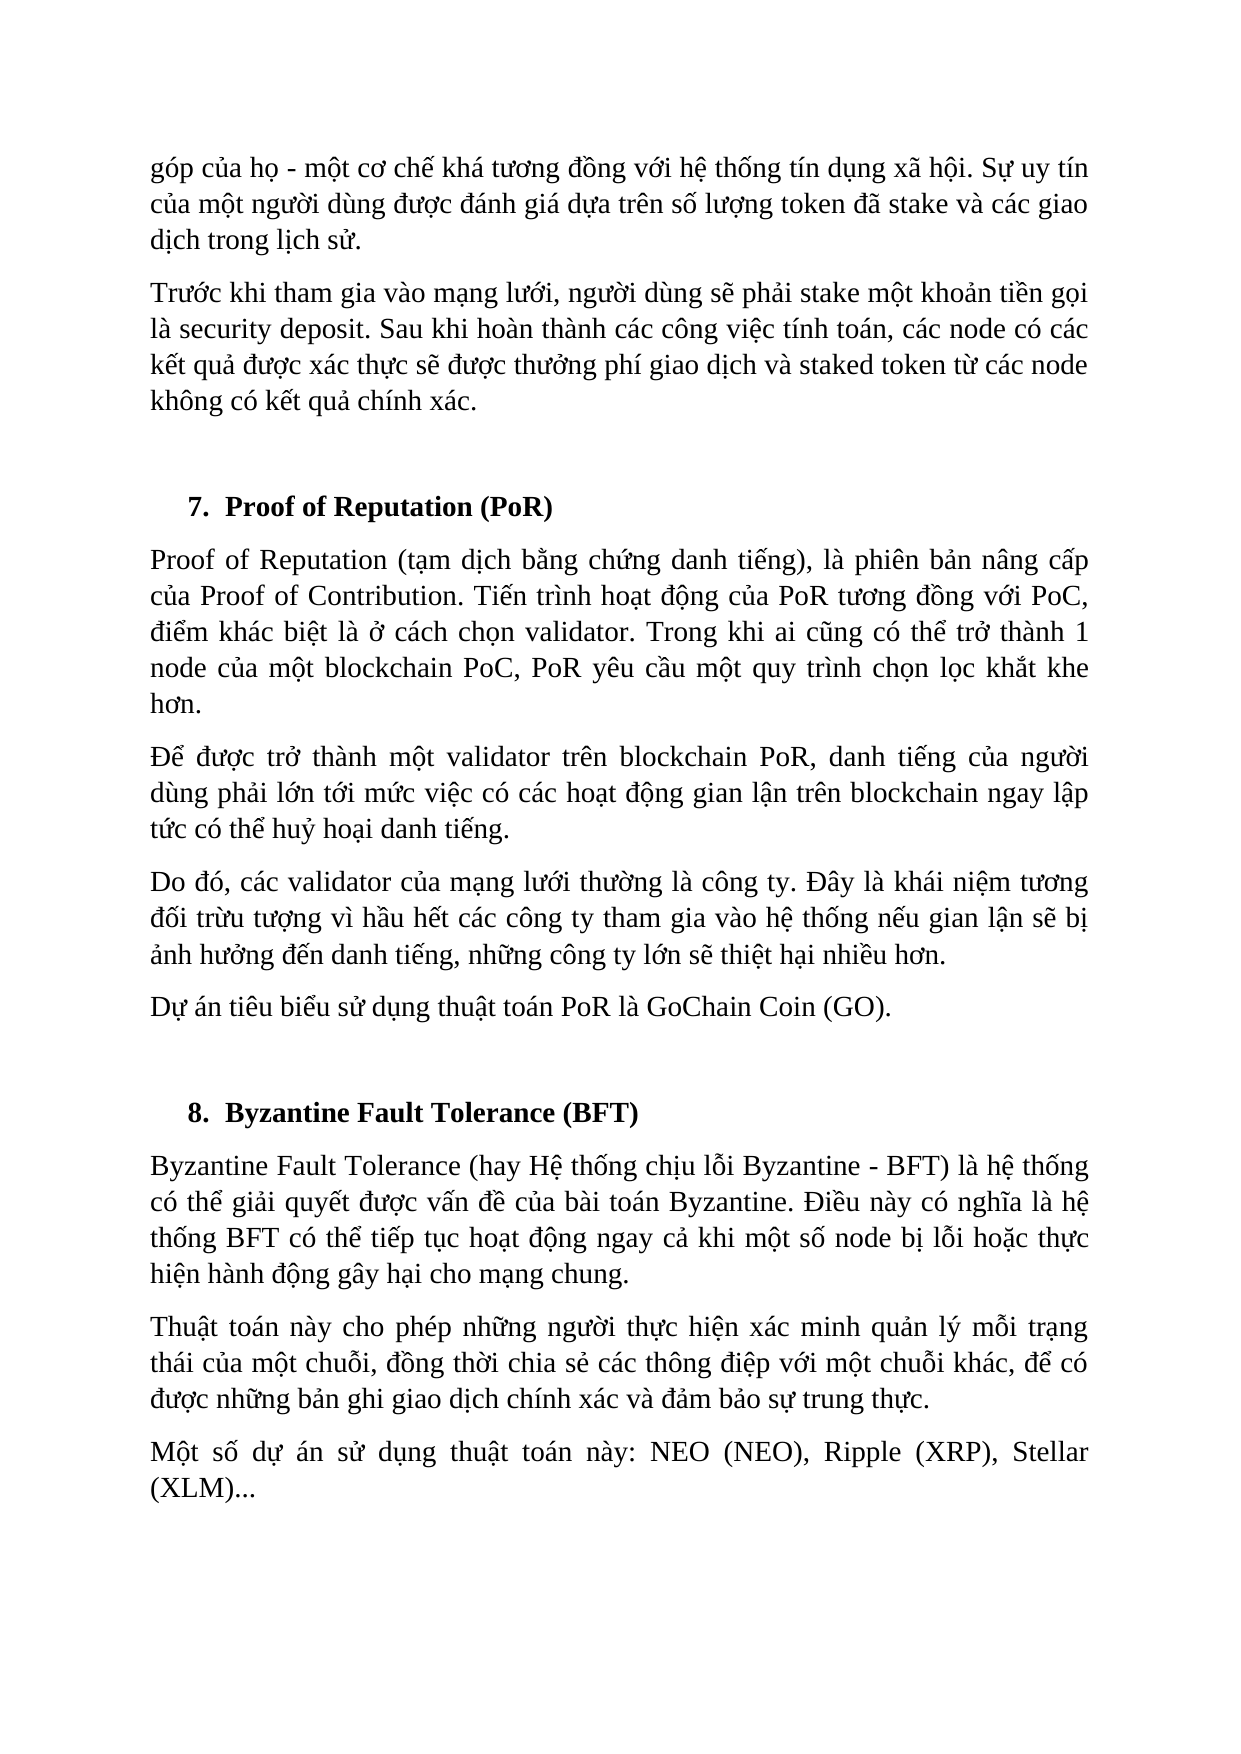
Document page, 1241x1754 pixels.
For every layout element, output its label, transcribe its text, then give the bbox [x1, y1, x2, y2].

text Byzantine Fault Tolerance (hay Hệ thống chịu lỗi Byzantine - BFT) là hệ thống có thể giải quyết được vấn đề của bài toán Byzantine. Điều này có nghĩa là hệ thống BFT có thể tiếp tục hoạt động ngay cả khi một số node bị lỗi hoặc thực hiện hành động gây hại cho mạng chung. [150, 1148, 1090, 1290]
text Do đó, các validator của mạng lưới thường là công ty. Đây là khái niệm tương đối trừu tượng vì hầu hết các công ty tham gia vào hệ thống nếu gian lận sẽ bị ảnh hưởng đến danh tiếng, những công ty lớn sẽ thiệt hại nhiều hơn. [150, 864, 1090, 970]
text Một số dự án sử dụng thuật toán này: NEO (NEO), Ripple (XRP), Stellar (XLM)... [150, 1434, 1090, 1504]
text Trước khi tham gia vào mạng lưới, người dùng sẽ phải stake một khoản tiền gọi là security deposit. Sau khi hoàn thành các công việc tính toán, các node có các kết quả được xác thực sẽ được thưởng phí giao dịch và staked token từ các node không có kết quả chính xác. [150, 275, 1090, 417]
text Dự án tiêu biểu sử dụng thuật toán PoR là GoChain Coin (GO). [150, 989, 1090, 1023]
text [150, 150, 1090, 256]
text Proof of Reputation (tạm dịch bằng chứng danh tiếng), là phiên bản nâng cấp của Proof of Contribution. Tiến trình hoạt động của PoR tương đồng với PoC, điểm khác biệt là ở cách chọn validator. Trong khi ai cũng có thể trở thành 1 node của một blockchain PoC, PoR yêu cầu một quy trình chọn lọc khắt khe hơn. [150, 542, 1090, 720]
list Proof of Reputation (PoR) [187, 489, 1090, 523]
text Thuật toán này cho phép những người thực hiện xác minh quản lý mỗi trạng thái của một chuỗi, đồng thời chia sẻ các thông điệp với một chuỗi khác, để có được những bản ghi giao dịch chính xác và đảm bảo sự trung thực. [150, 1309, 1090, 1415]
list Byzantine Fault Tolerance (BFT) [187, 1095, 1090, 1129]
text Để được trở thành một validator trên blockchain PoR, danh tiếng của người dùng phải lớn tới mức việc có các hoạt động gian lận trên blockchain ngay lập tức có thể huỷ hoại danh tiếng. [150, 739, 1090, 845]
